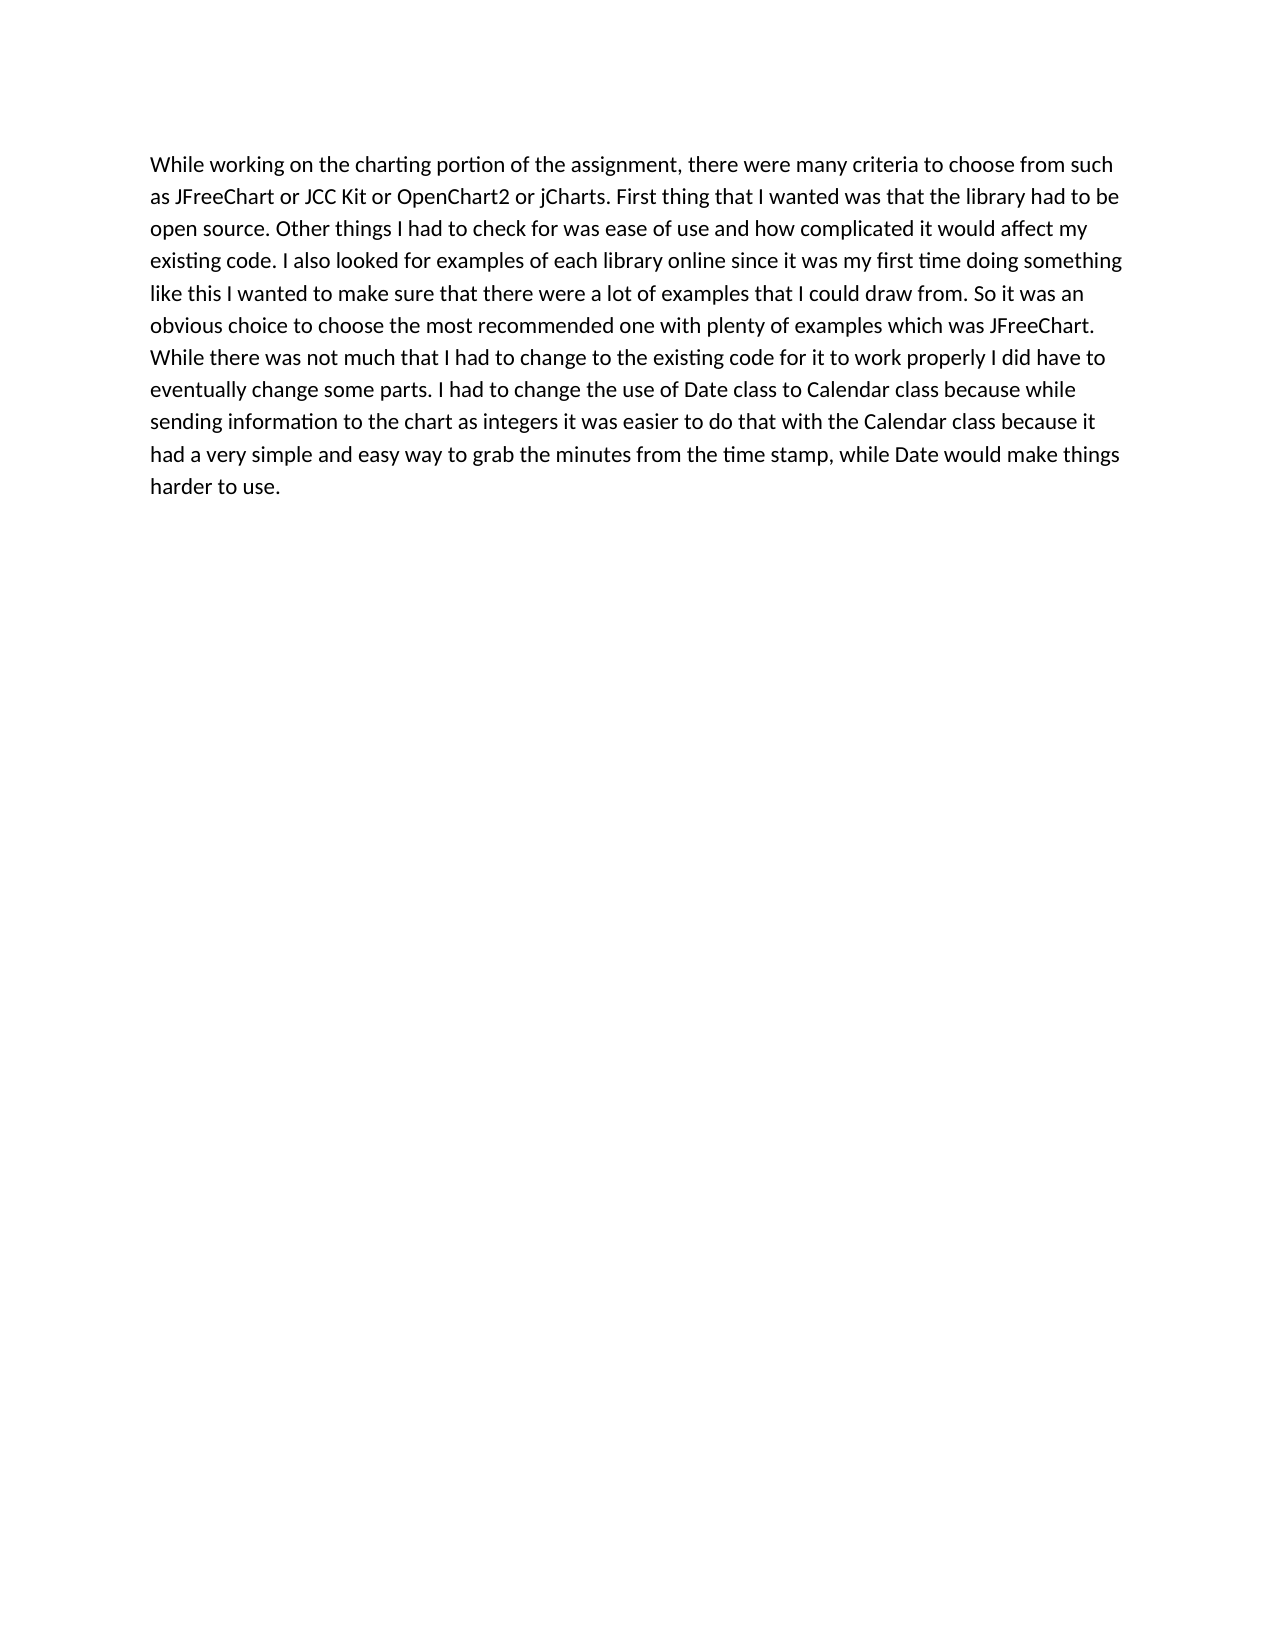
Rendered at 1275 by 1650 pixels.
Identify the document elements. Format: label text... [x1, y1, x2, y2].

text While working on the charting portion of the assignment, there were many criteria to choose from such as JFreeChart or JCC Kit or OpenChart2 or jCharts. First thing that I wanted was that the library had to be open source. Other things I had to check for was ease of use and how complicated it would affect my existing code. I also looked for examples of each library online since it was my first time doing something like this I wanted to make sure that there were a lot of examples that I could draw from. So it was an obvious choice to choose the most recommended one with plenty of examples which was JFreeChart. While there was not much that I had to change to the existing code for it to work properly I did have to eventually change some parts. I had to change the use of Date class to Calendar class because while sending information to the chart as integers it was easier to do that with the Calendar class because it had a very simple and easy way to grab the minutes from the time stamp, while Date would make things harder to use. [150, 150, 1125, 500]
